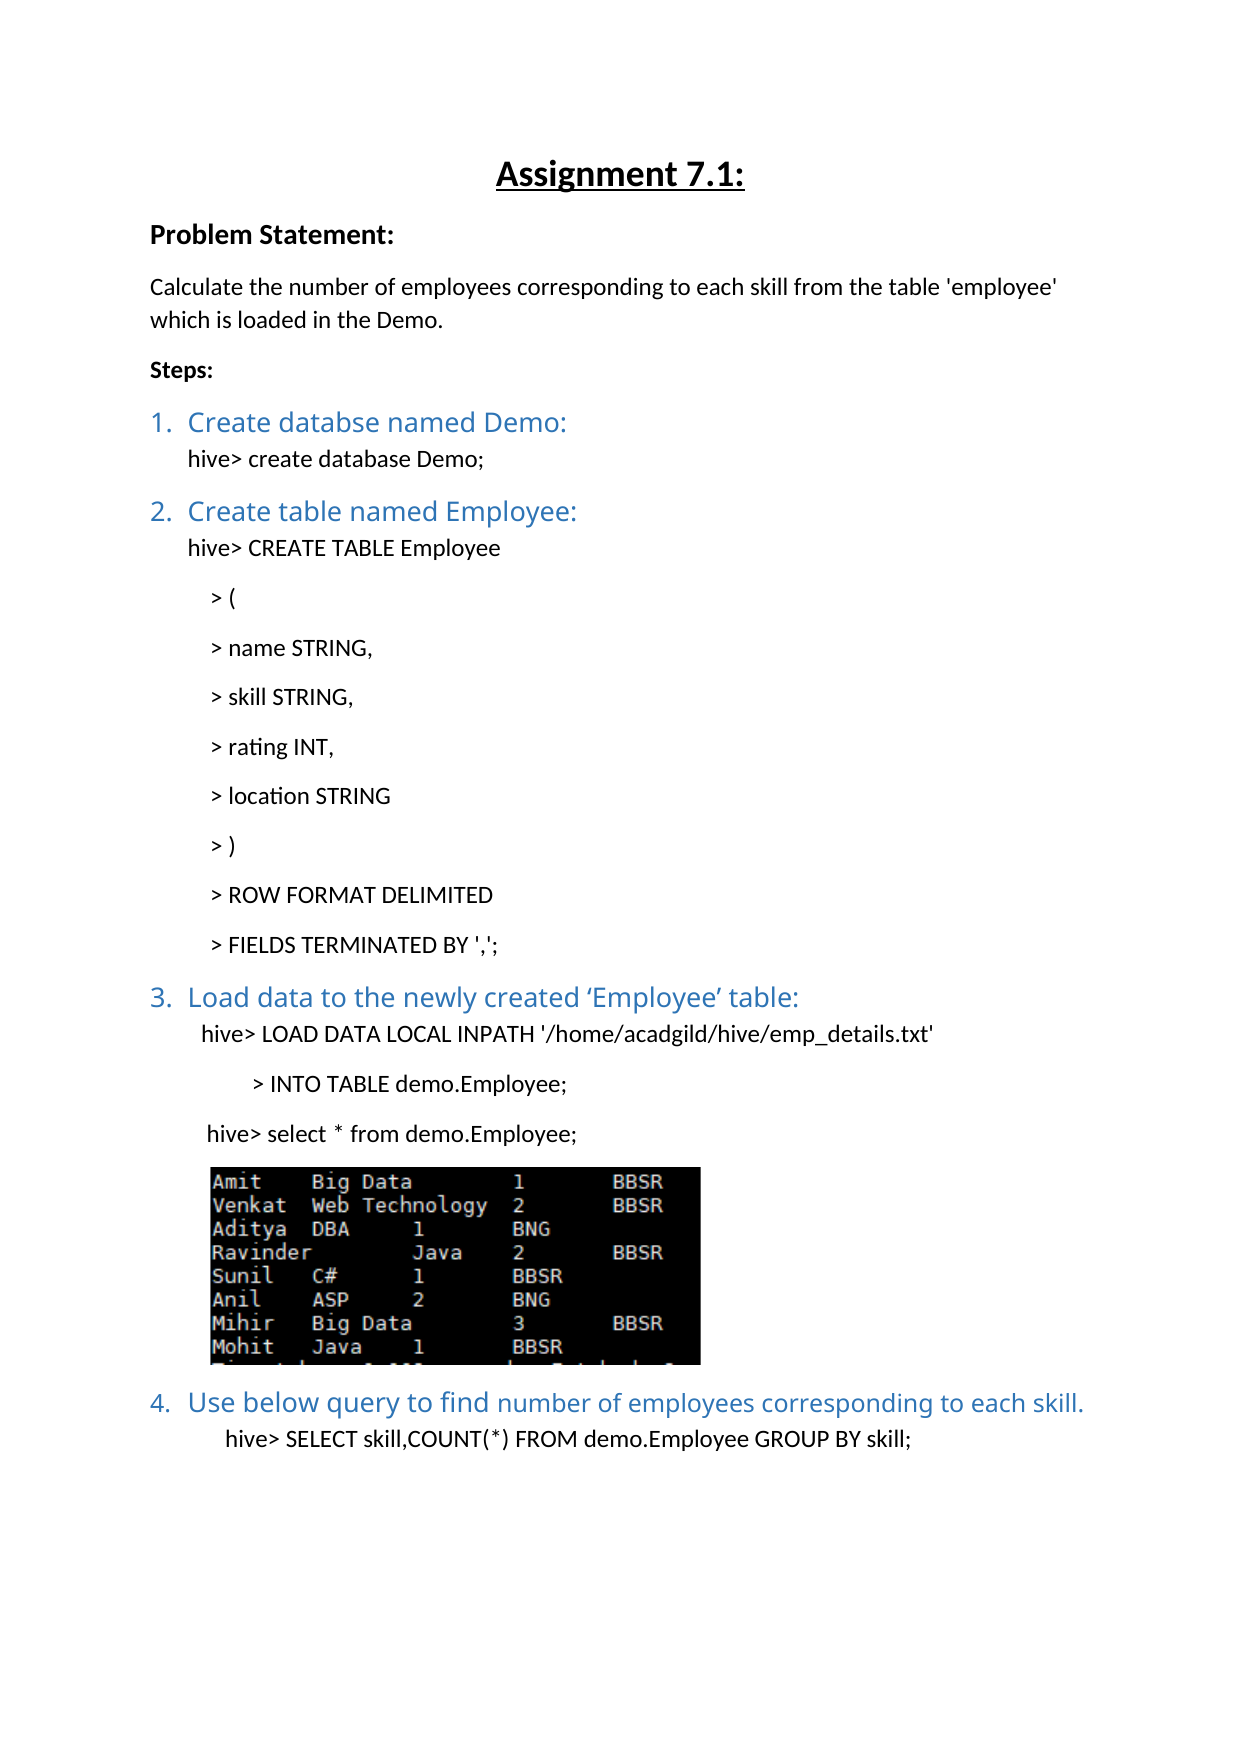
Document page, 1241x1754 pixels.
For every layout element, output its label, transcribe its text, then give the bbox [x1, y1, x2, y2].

subtitle Use below query to find number of employees corresponding to each skill. [150, 1383, 1090, 1420]
text hive> LOAD DATA LOCAL INPATH '/home/acadgild/hive/emp_details.txt' [150, 1018, 1090, 1049]
text Calculate the number of employees corresponding to each skill from the table 'employee' which is loaded in the Demo. [150, 271, 1090, 335]
text hive> create database Demo; [150, 443, 1090, 474]
text > name STRING, [187, 632, 1090, 662]
subtitle Create databse named Demo: [150, 403, 1090, 440]
subtitle Create table named Employee: [150, 493, 1090, 529]
text > rating INT, [187, 731, 1090, 761]
text > ) [187, 830, 1090, 861]
text hive> CREATE TABLE Employee [187, 532, 1090, 563]
text > skill STRING, [187, 681, 1090, 712]
text hive> SELECT skill,COUNT(*) FROM demo.Employee GROUP BY skill; [225, 1423, 1090, 1453]
text > location STRING [187, 780, 1090, 811]
text Problem Statement: [150, 216, 1090, 252]
text > ( [187, 582, 1090, 613]
text Steps: [150, 354, 1090, 384]
text > INTO TABLE demo.Employee; [150, 1068, 1090, 1099]
text hive> select * from demo.Employee; [150, 1118, 1090, 1148]
picture [206, 1167, 701, 1365]
text Assignment 7.1: [150, 150, 1090, 196]
subtitle Load data to the newly created ‘Employee’ table: [150, 979, 1090, 1016]
text > FIELDS TERMINATED BY ','; [187, 929, 1090, 960]
text > ROW FORMAT DELIMITED [187, 879, 1090, 910]
